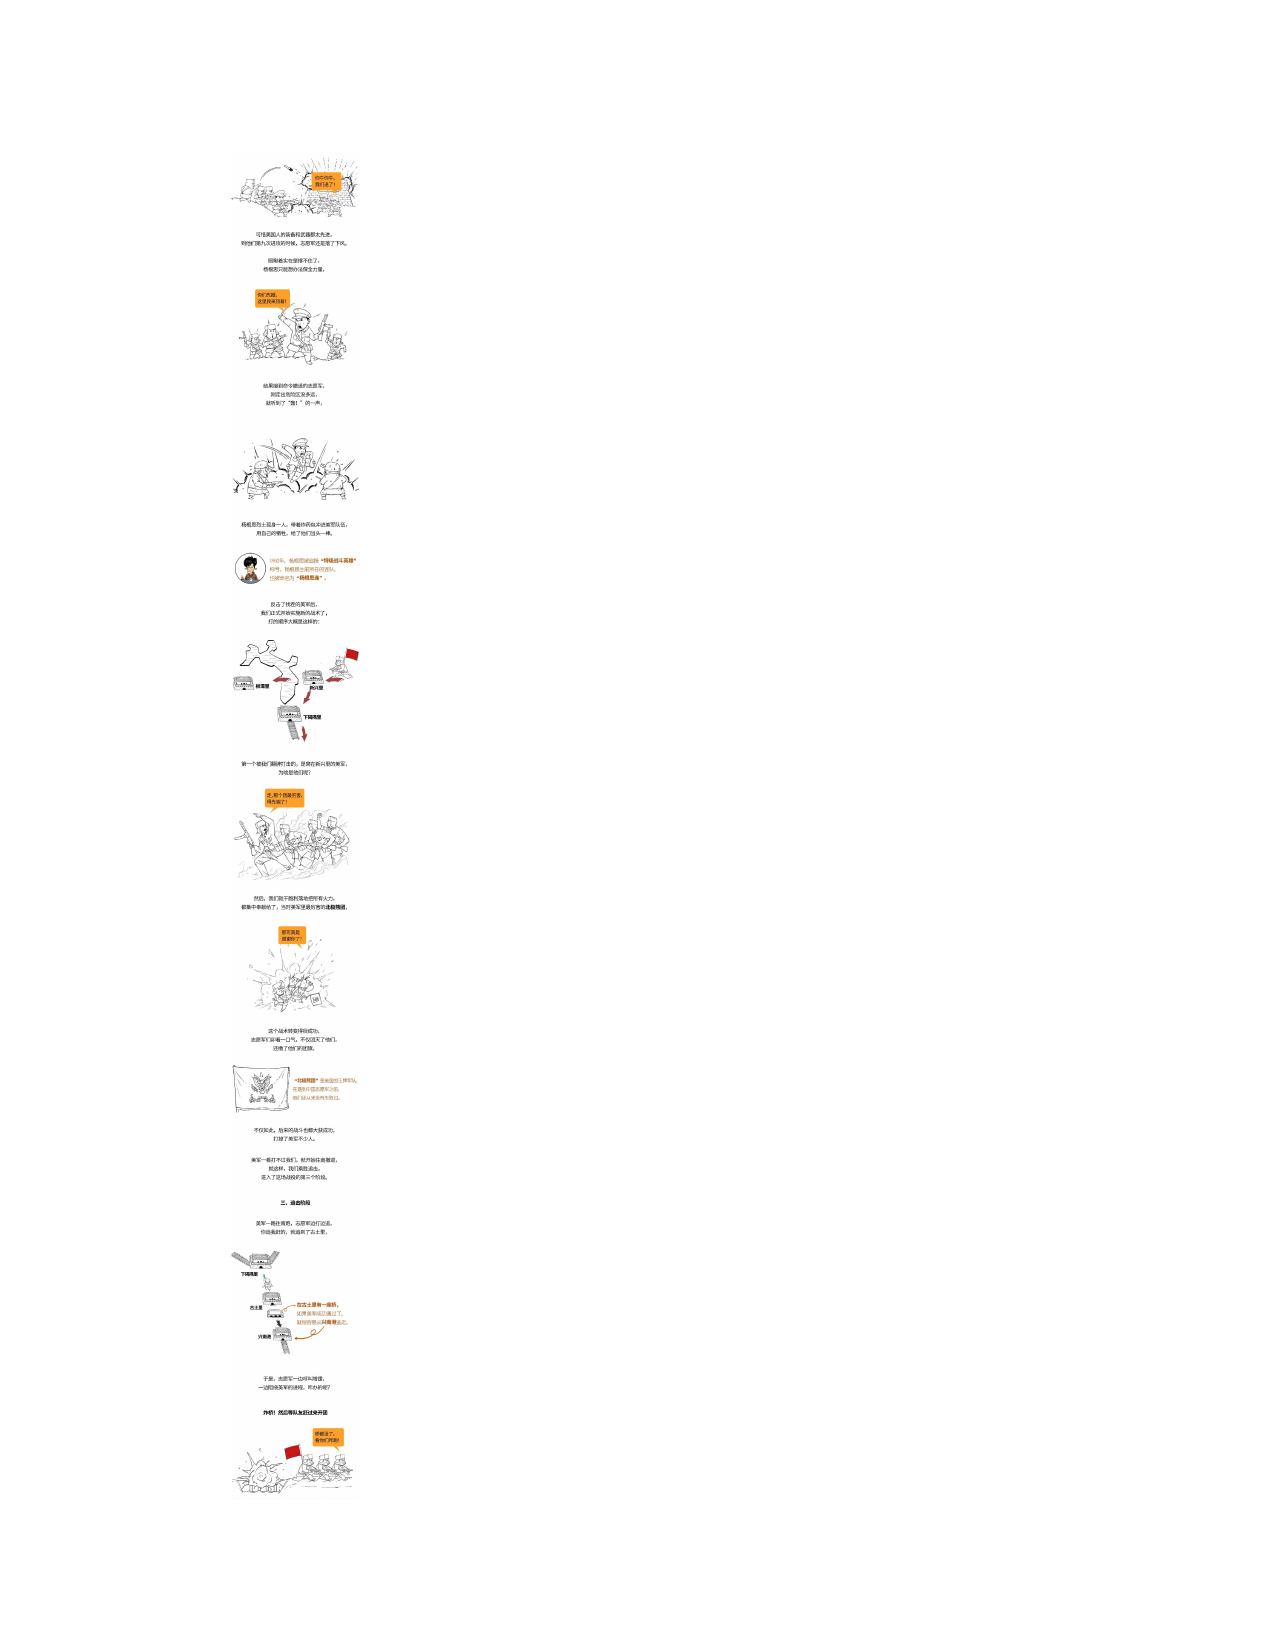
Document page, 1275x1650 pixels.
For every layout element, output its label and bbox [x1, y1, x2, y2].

picture [231, 150, 360, 1500]
